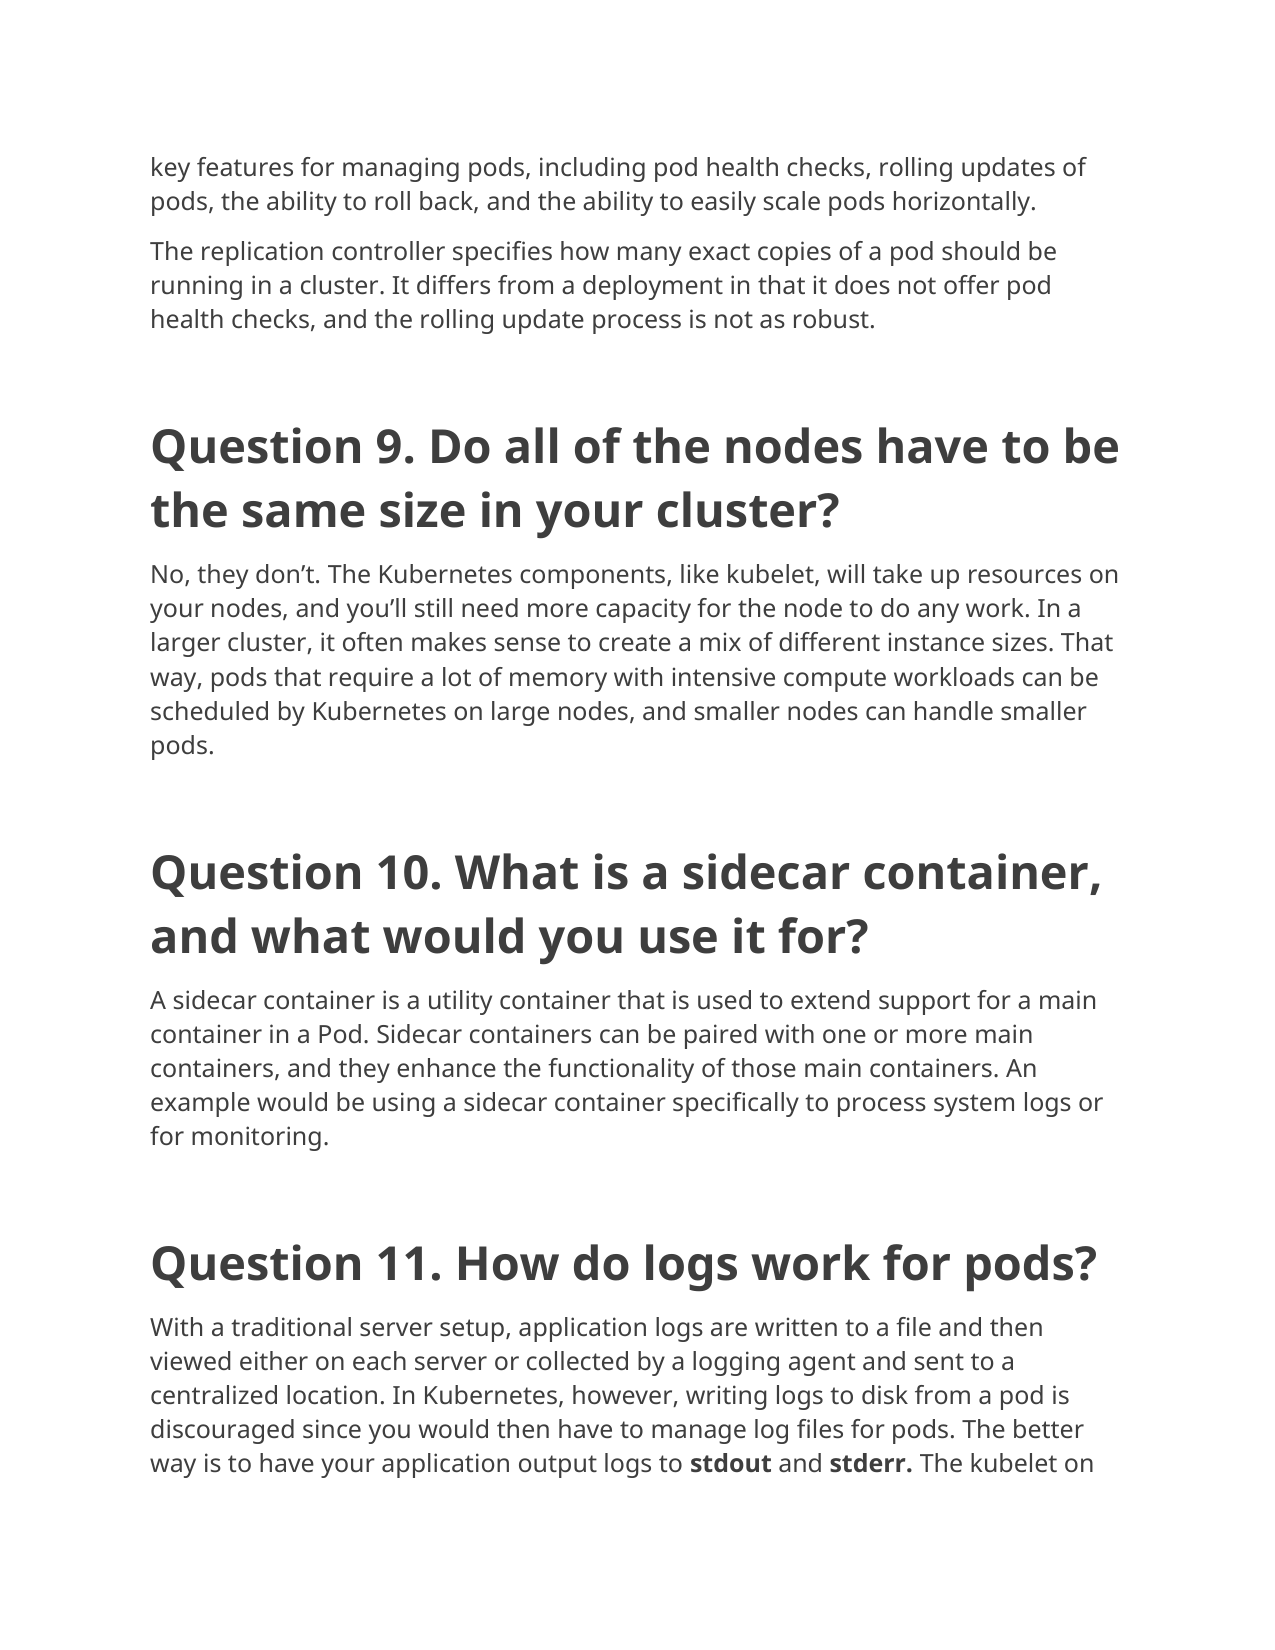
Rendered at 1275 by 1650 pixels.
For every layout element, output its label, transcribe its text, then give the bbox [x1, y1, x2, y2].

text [150, 150, 1125, 218]
text The replication controller specifies how many exact copies of a pod should be running in a cluster. It differs from a deployment in that it does not offer pod health checks, and the rolling update process is not as robust. [150, 234, 1125, 398]
text Question 9. Do all of the nodes have to be the same size in your cluster? [150, 414, 1125, 541]
text Question 11. How do logs work for pods? [150, 1230, 1125, 1294]
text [150, 1310, 1125, 1480]
text A sidecar container is a utility container that is used to extend support for a main container in a Pod. Sidecar containers can be paired with one or more main containers, and they enhance the functionality of those main containers. An example would be using a sidecar container specifically to process system logs or for monitoring. [150, 982, 1125, 1215]
text No, they don’t. The Kubernetes components, like kubelet, will take up resources on your nodes, and you’ll still need more capacity for the node to do any work. In a larger cluster, it often makes sense to create a mix of different instance sizes. That way, pods that require a lot of memory with intensive compute workloads can be scheduled by Kubernetes on large nodes, and smaller nodes can handle smaller pods. [150, 557, 1125, 823]
text Question 10. What is a sidecar container, and what would you use it for? [150, 839, 1125, 967]
